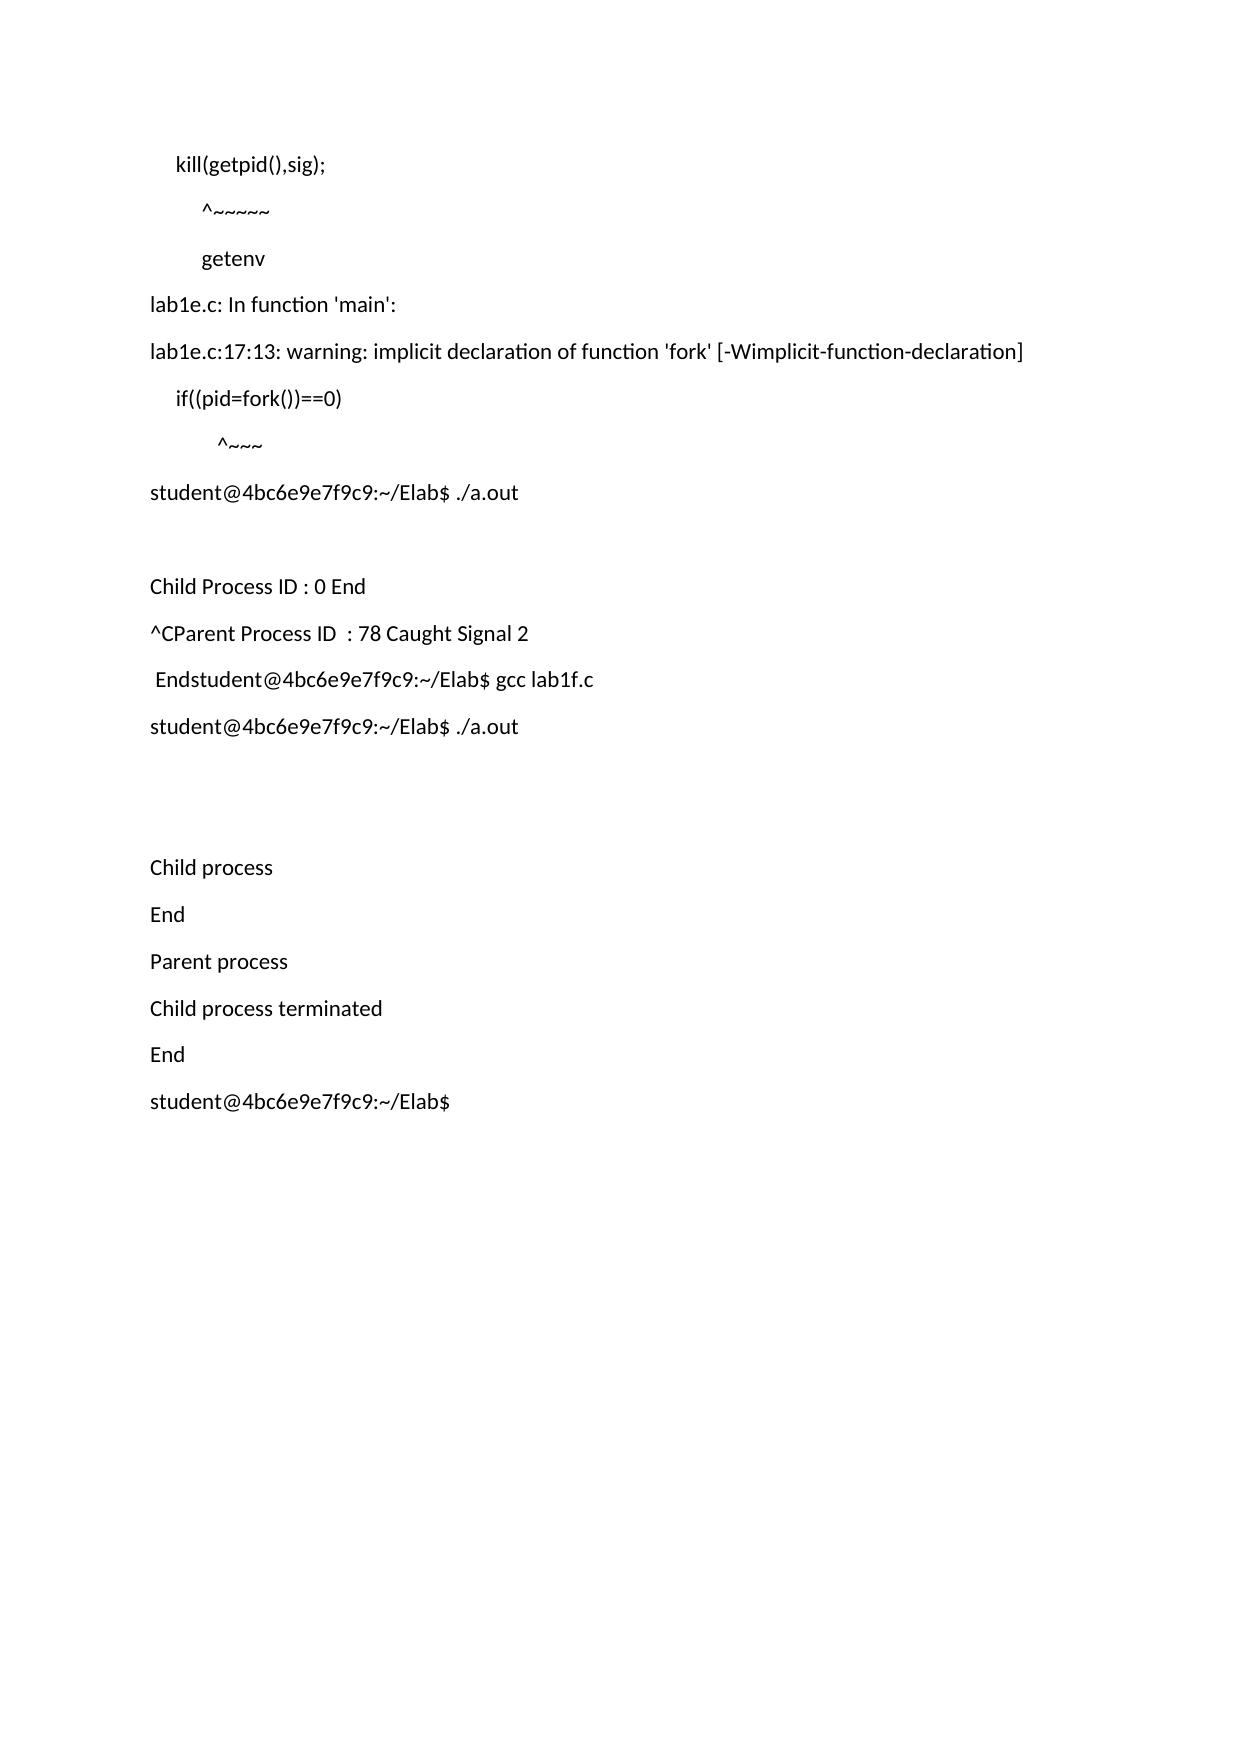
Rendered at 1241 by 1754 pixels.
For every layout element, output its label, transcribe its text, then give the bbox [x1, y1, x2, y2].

text End [150, 1041, 1090, 1069]
text student@4bc6e9e7f9c9:~/Elab$ ./a.out [150, 478, 1090, 506]
text ^CParent Process ID : 78 Caught Signal 2 [150, 619, 1090, 647]
text Endstudent@4bc6e9e7f9c9:~/Elab$ gcc lab1f.c [150, 666, 1090, 694]
text student@4bc6e9e7f9c9:~/Elab$ [150, 1087, 1090, 1116]
text student@4bc6e9e7f9c9:~/Elab$ ./a.out [150, 712, 1090, 741]
text kill(getpid(),sig); [150, 150, 1090, 178]
text lab1e.c: In function 'main': [150, 291, 1090, 319]
text Child process [150, 853, 1090, 881]
text Parent process [150, 947, 1090, 975]
text ^~~~~~ [150, 197, 1090, 225]
text ^~~~ [150, 431, 1090, 459]
text Child process terminated [150, 994, 1090, 1022]
text getenv [150, 244, 1090, 272]
text Child Process ID : 0 End [150, 572, 1090, 600]
text End [150, 900, 1090, 928]
text if((pid=fork())==0) [150, 384, 1090, 412]
text lab1e.c:17:13: warning: implicit declaration of function 'fork' [-Wimplicit-function-declaration] [150, 337, 1090, 366]
